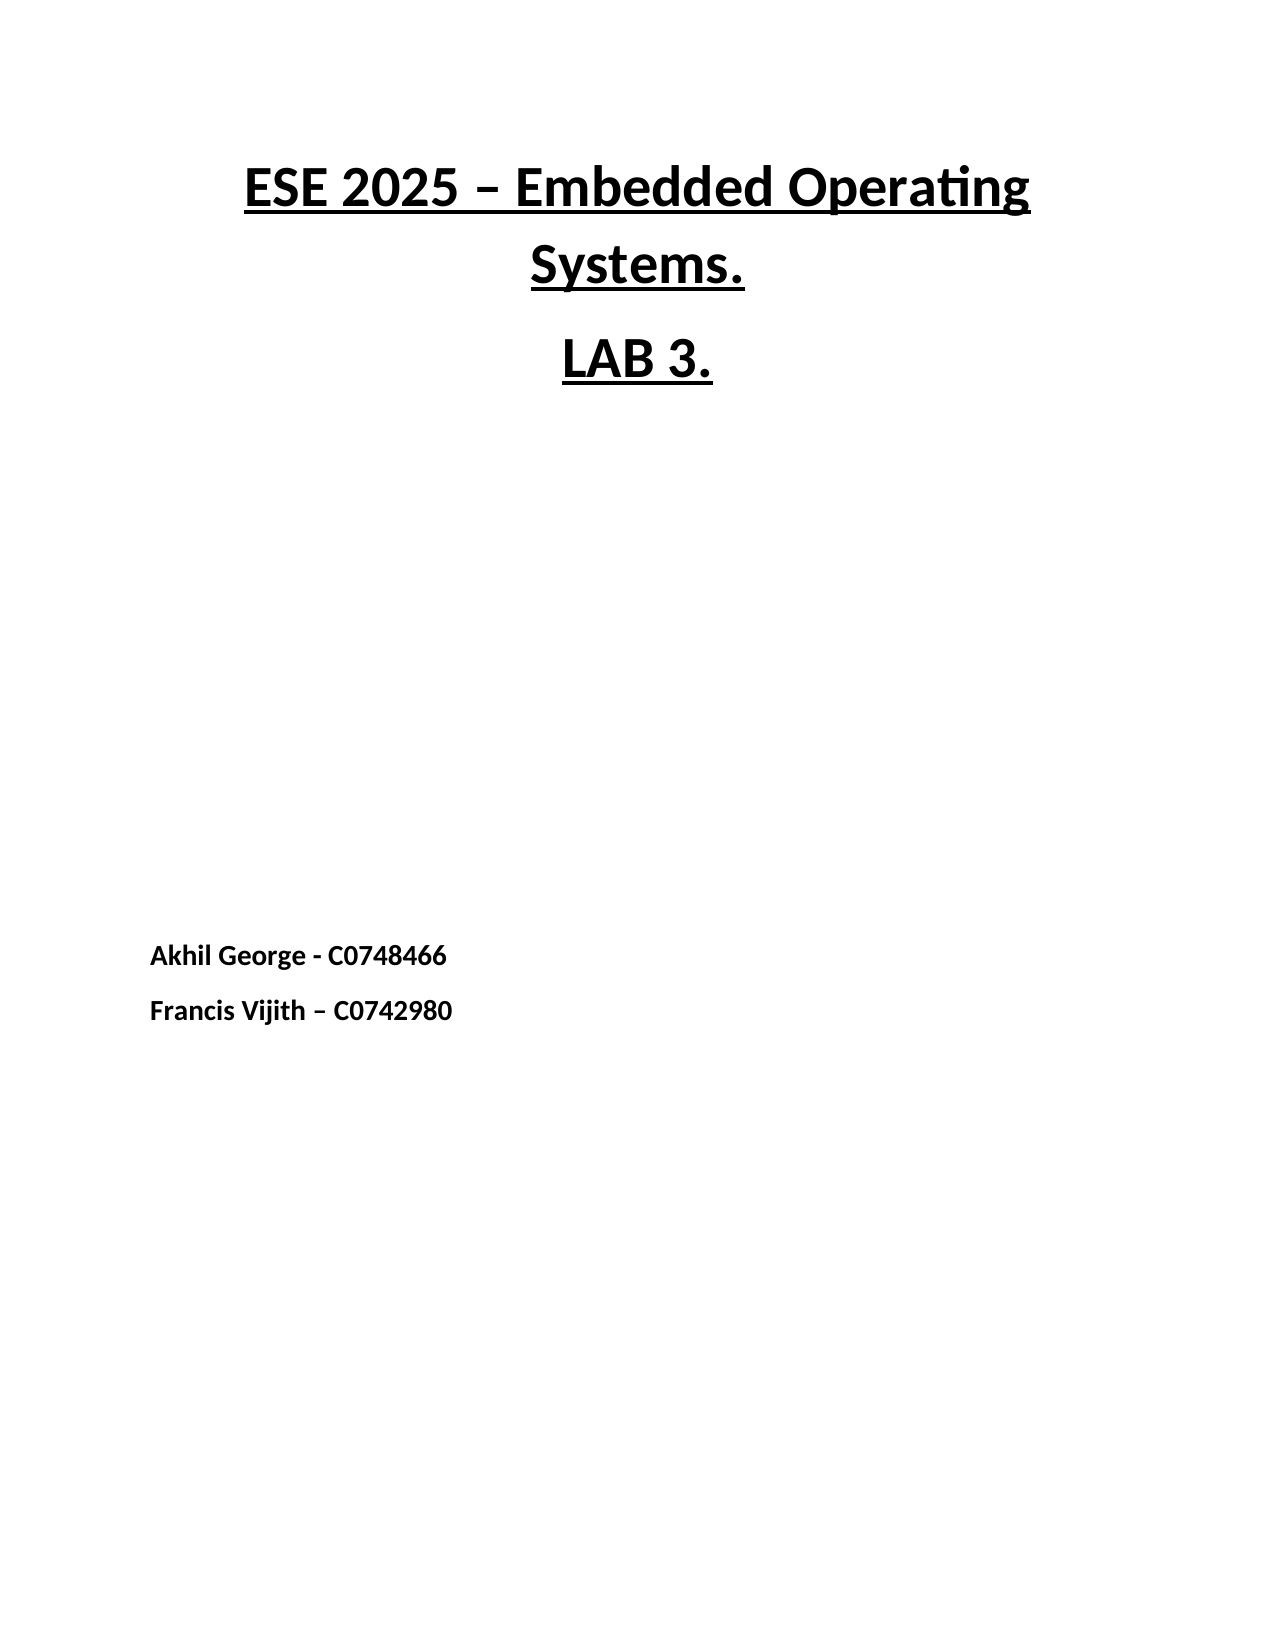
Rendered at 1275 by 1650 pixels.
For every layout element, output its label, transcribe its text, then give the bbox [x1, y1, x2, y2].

text ESE 2025 – Embedded Operating Systems. [150, 150, 1125, 298]
text LAB 3. [150, 320, 1125, 392]
text Akhil George - C0748466 [150, 937, 1125, 972]
text Francis Vijith – C0742980 [150, 992, 1125, 1027]
